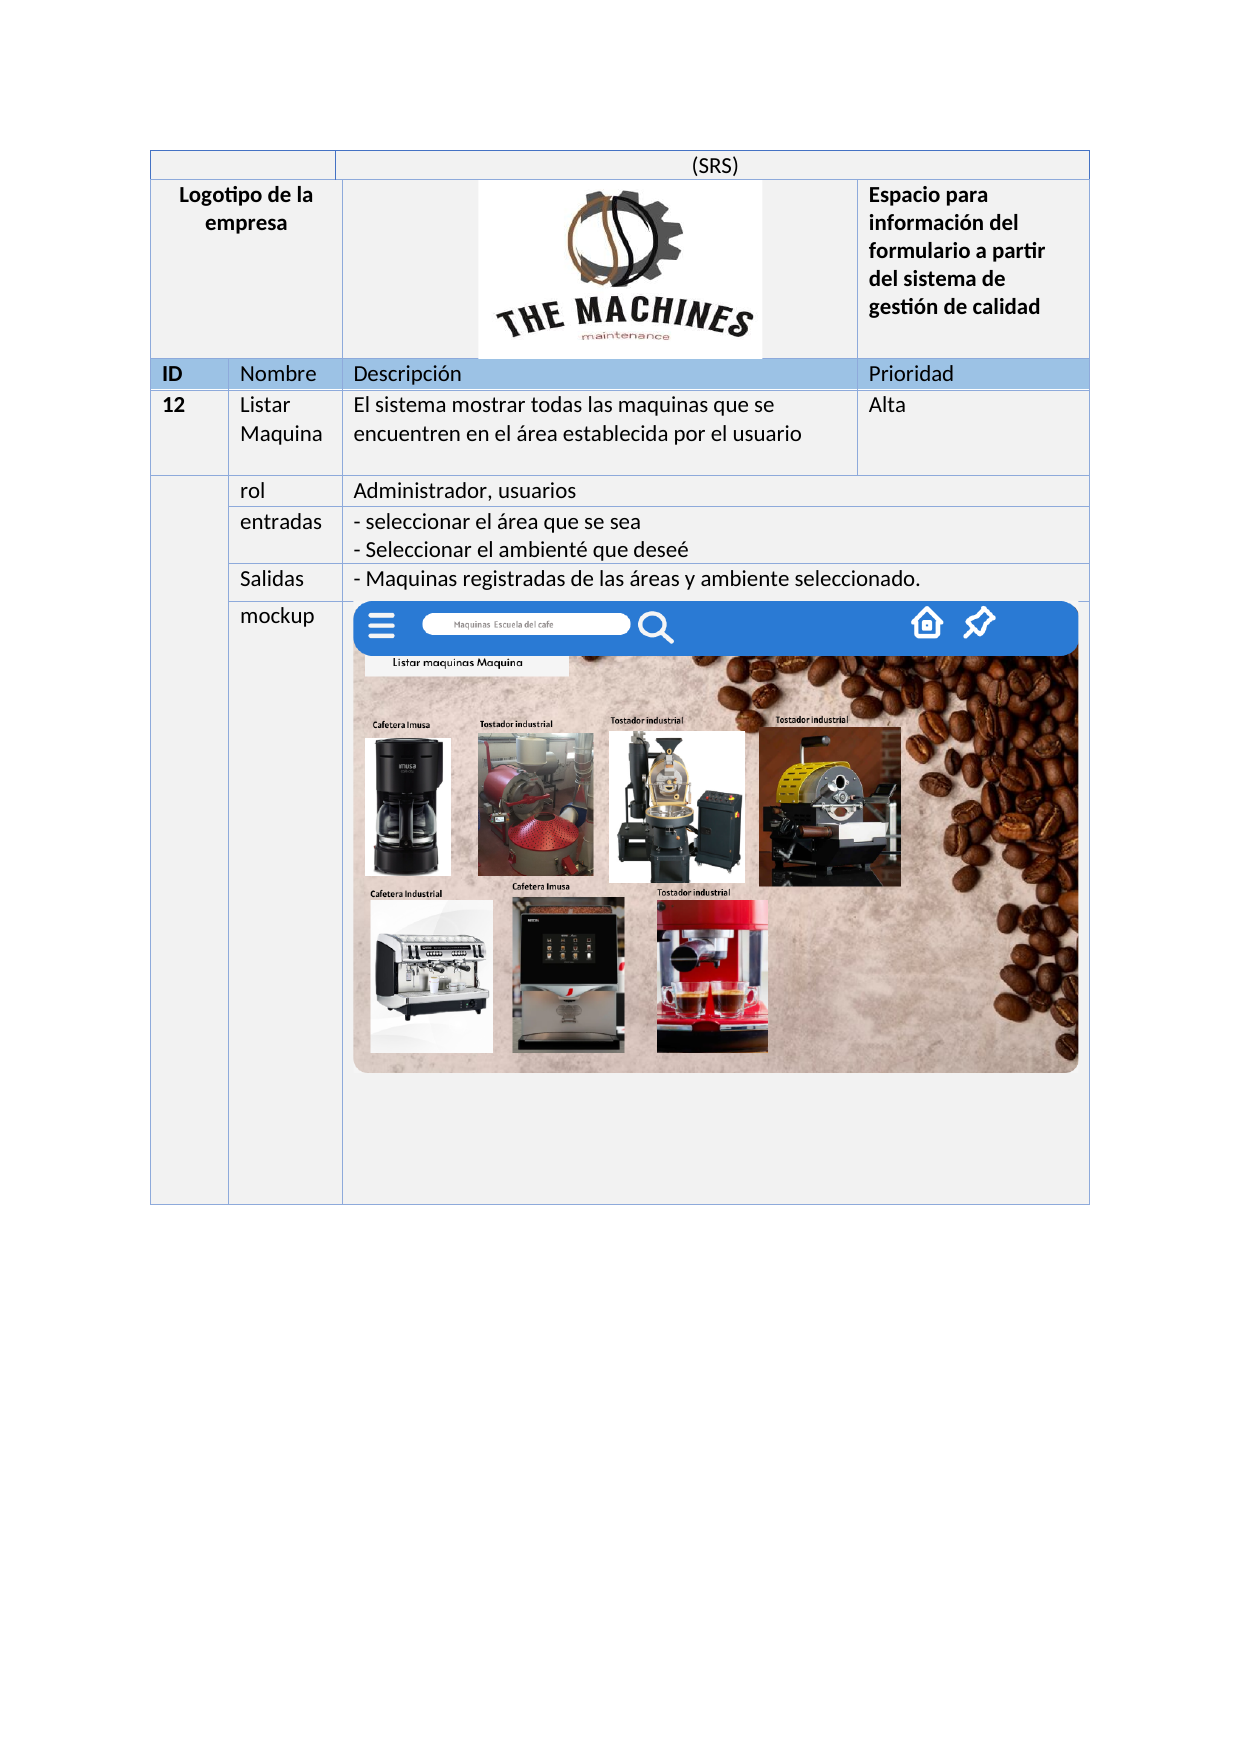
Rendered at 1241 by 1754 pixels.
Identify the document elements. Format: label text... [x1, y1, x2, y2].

table_cell [763, 180, 857, 358]
table_cell El sistema mostrar todas las maquinas que se encuentren en el área establecida por el usuario [343, 391, 857, 475]
table_cell Descripción [343, 359, 857, 389]
table_cell Logotipo de la empresa [151, 180, 342, 358]
table_cell [151, 476, 228, 1204]
table_cell - seleccionar el área que se sea - Seleccionar el ambienté que deseé [343, 507, 1089, 563]
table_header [336, 151, 1089, 179]
table_cell [343, 602, 1089, 1204]
table_cell Listar Maquina [229, 391, 342, 475]
table_cell entradas [229, 507, 342, 563]
picture [353, 601, 1079, 1073]
table_header [151, 151, 335, 179]
table_cell Alta [858, 391, 1089, 475]
picture [478, 180, 763, 359]
table_cell [343, 180, 478, 358]
table_cell mockup [229, 602, 342, 1204]
table_cell - Maquinas registradas de las áreas y ambiente seleccionado. [343, 564, 1089, 601]
table_cell rol [229, 476, 342, 506]
table_cell ID [151, 359, 228, 389]
table_cell Administrador, usuarios [343, 476, 1089, 506]
table_cell Nombre [229, 359, 342, 389]
table_cell Prioridad [858, 359, 1089, 389]
table_cell Salidas [229, 564, 342, 601]
table_cell 12 [151, 391, 228, 475]
table_cell Espacio para información del formulario a partir del sistema de gestión de calidad [858, 180, 1089, 358]
